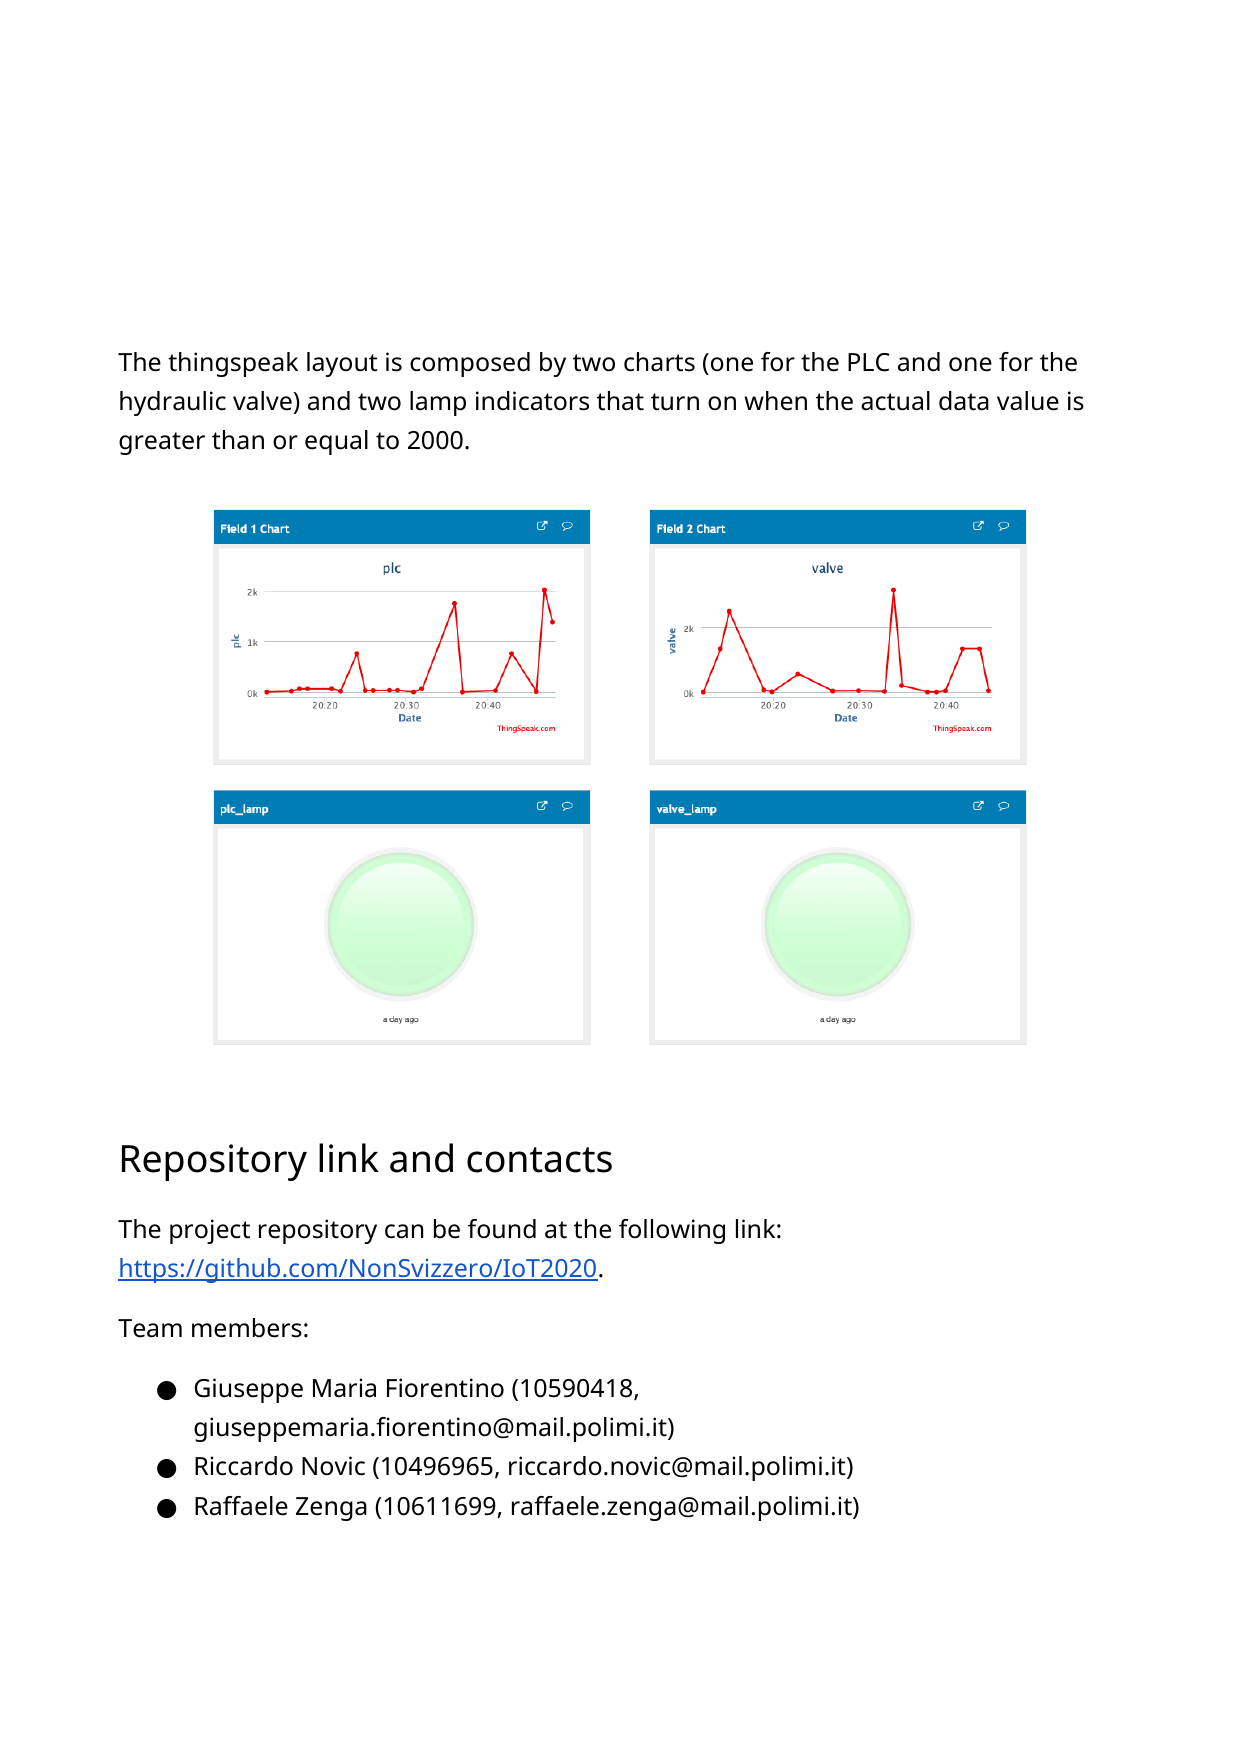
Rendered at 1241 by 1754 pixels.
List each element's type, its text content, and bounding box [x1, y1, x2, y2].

list Raffaele Zenga (10611699, raffaele.zenga@mail.polimi.it) [156, 1488, 1122, 1522]
text Team members: [118, 1311, 1122, 1345]
list Riccardo Novic (10496965, riccardo.novic@mail.polimi.it) [156, 1449, 1122, 1483]
picture [209, 501, 1031, 1049]
list Giuseppe Maria Fiorentino (10590418, giuseppemaria.fiorentino@mail.polimi.it) [156, 1371, 1122, 1444]
text Repository link and contacts [118, 1132, 1122, 1183]
text The project repository can be found at the following link: https://github.com/NonSvizzero/IoT2020. [118, 1211, 1122, 1285]
text The thingspeak layout is composed by two charts (one for the PLC and one for the hydraulic valve) and two lamp indicators that turn on when the actual data value is greater than or equal to 2000. [118, 344, 1122, 457]
